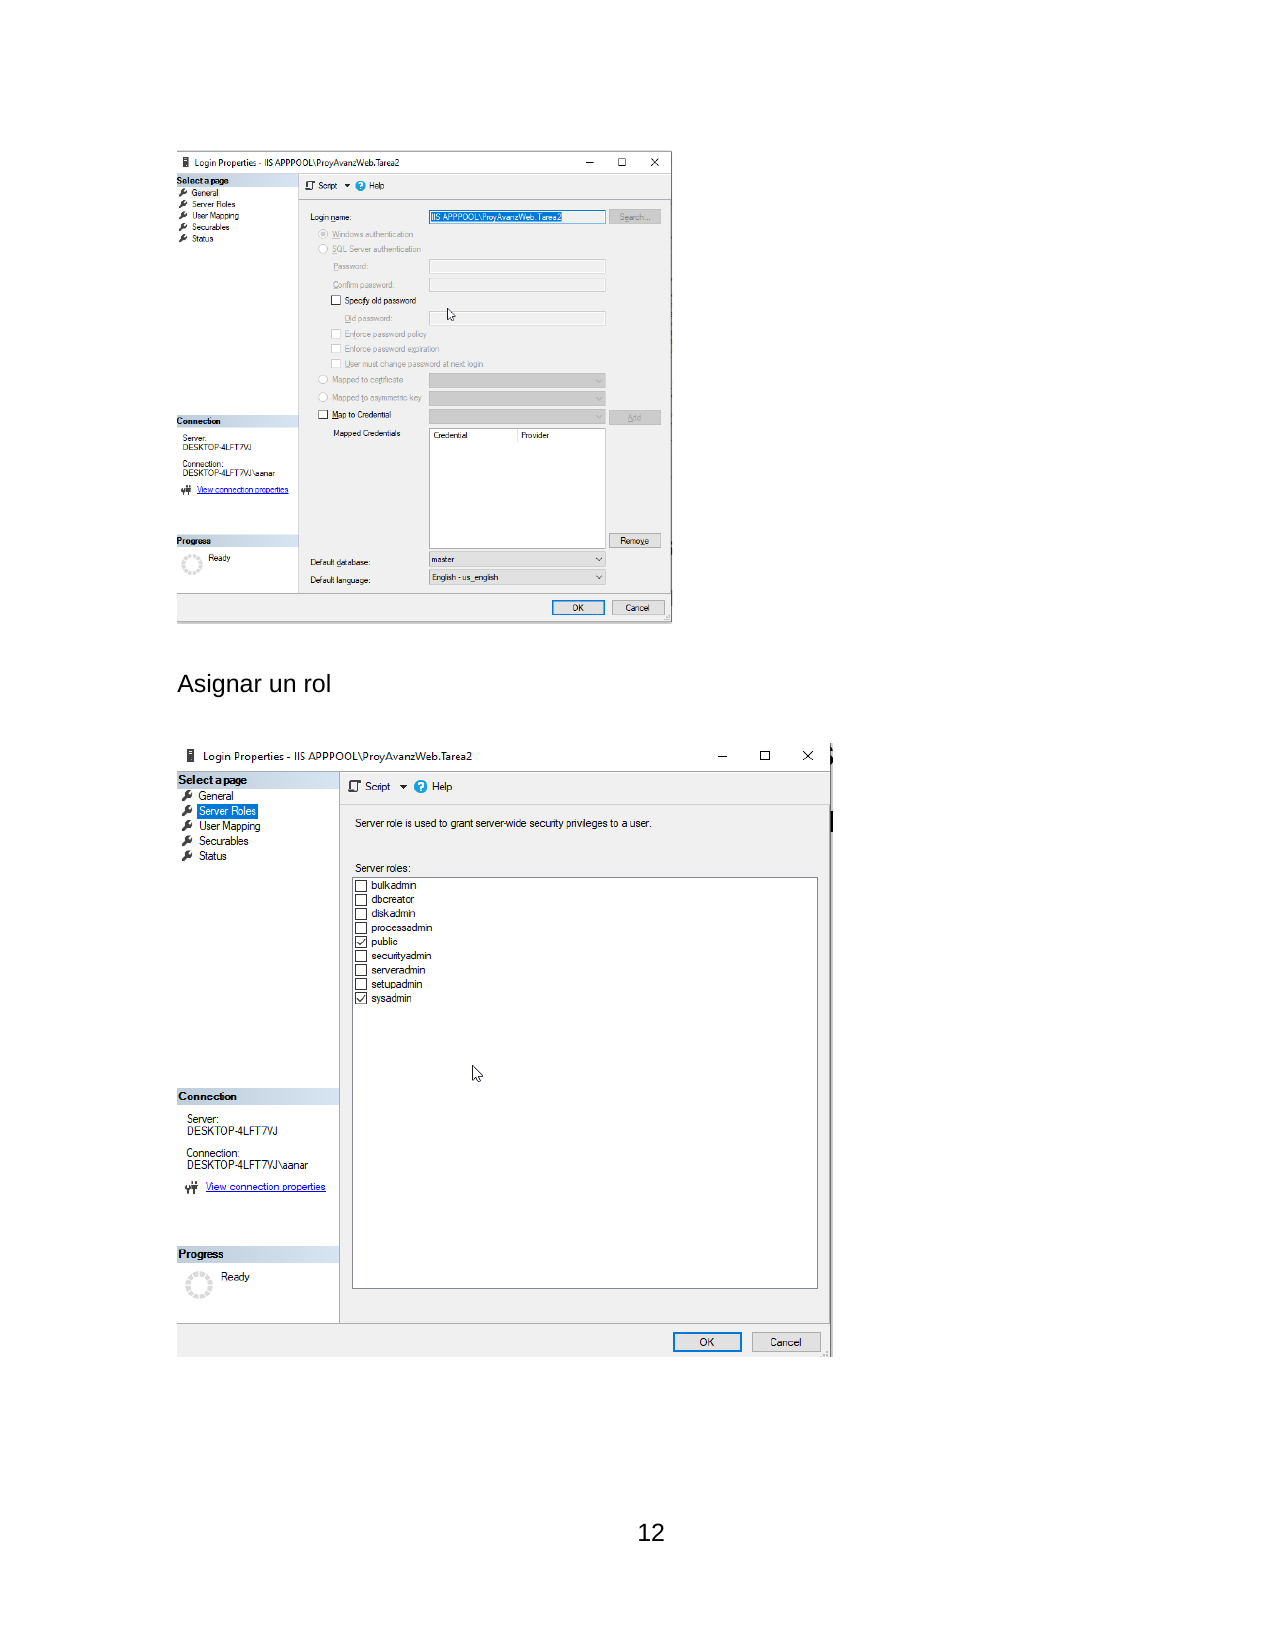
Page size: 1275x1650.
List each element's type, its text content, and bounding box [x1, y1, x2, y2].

picture [177, 743, 833, 1357]
picture [177, 150, 673, 624]
text Asignar un rol [177, 669, 1125, 698]
